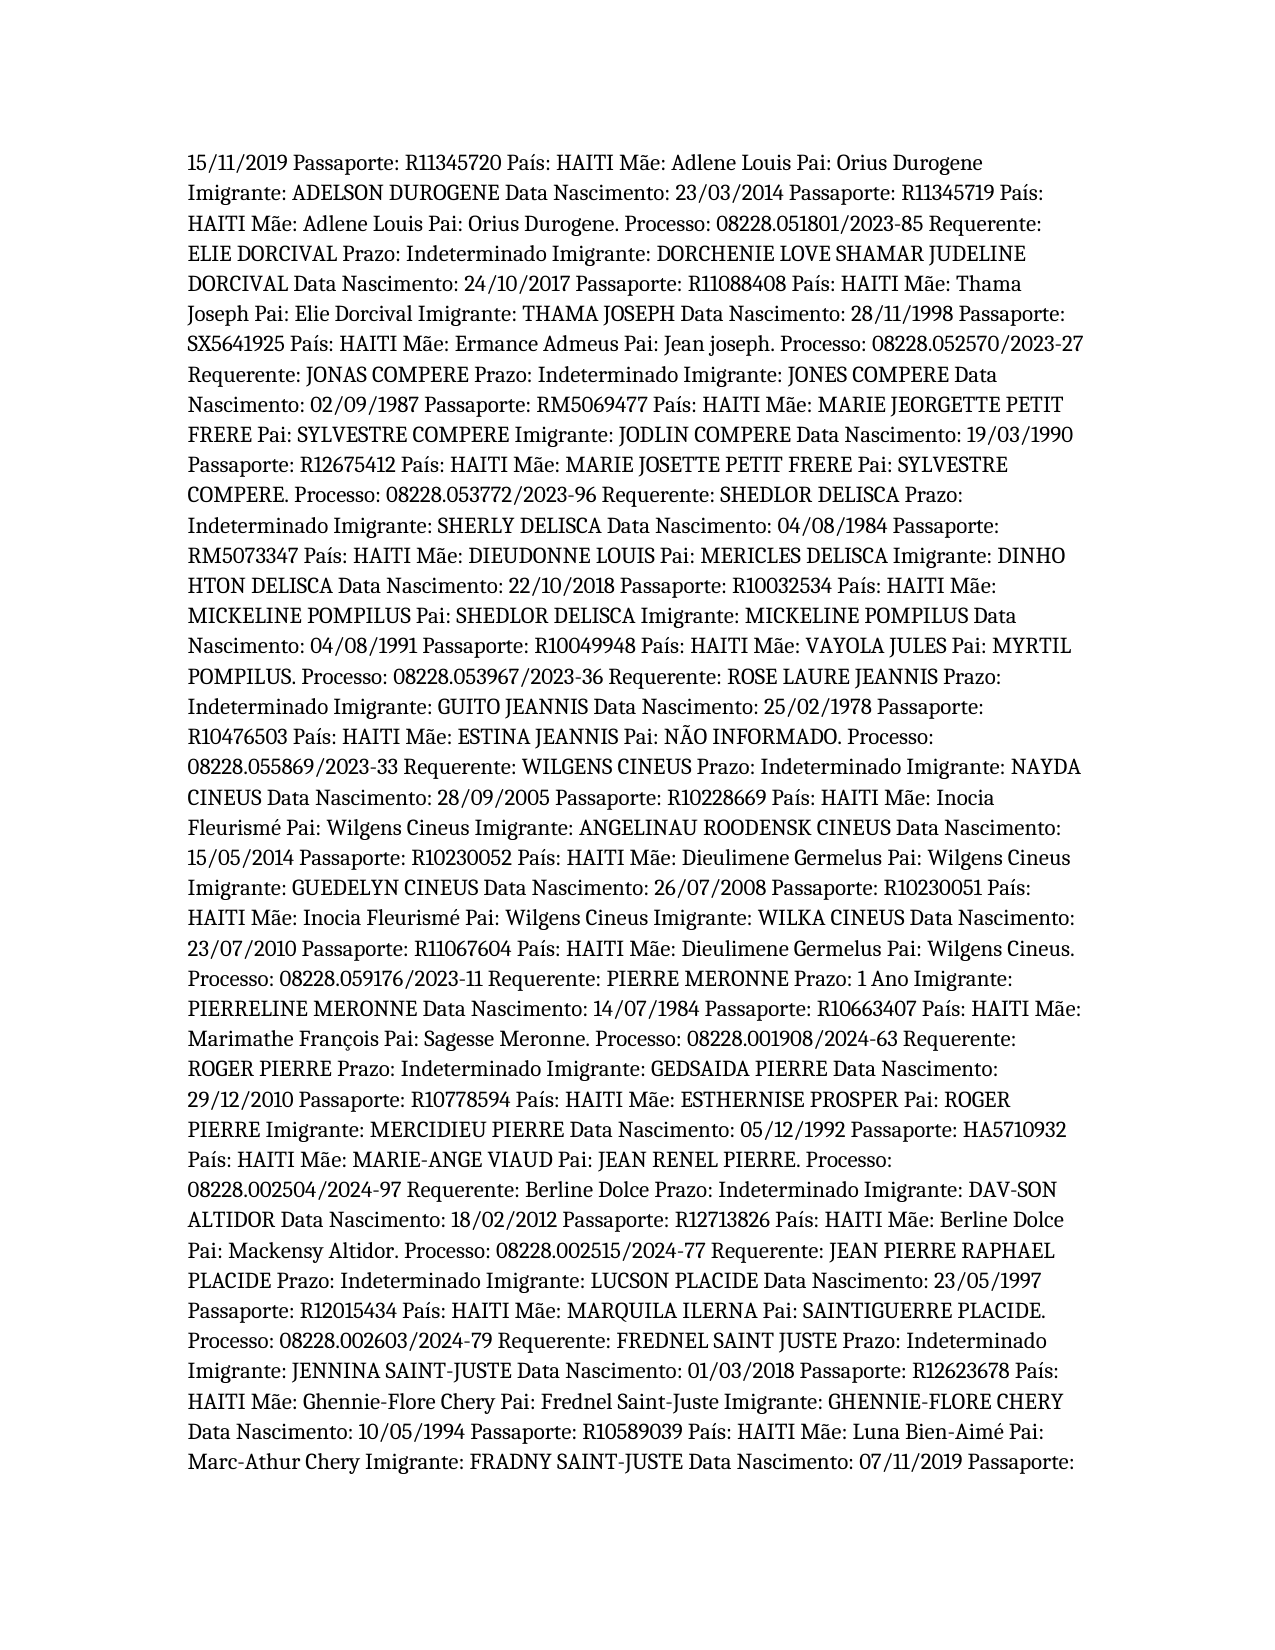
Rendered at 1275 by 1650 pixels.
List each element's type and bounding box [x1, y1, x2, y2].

text [187, 150, 1087, 1475]
